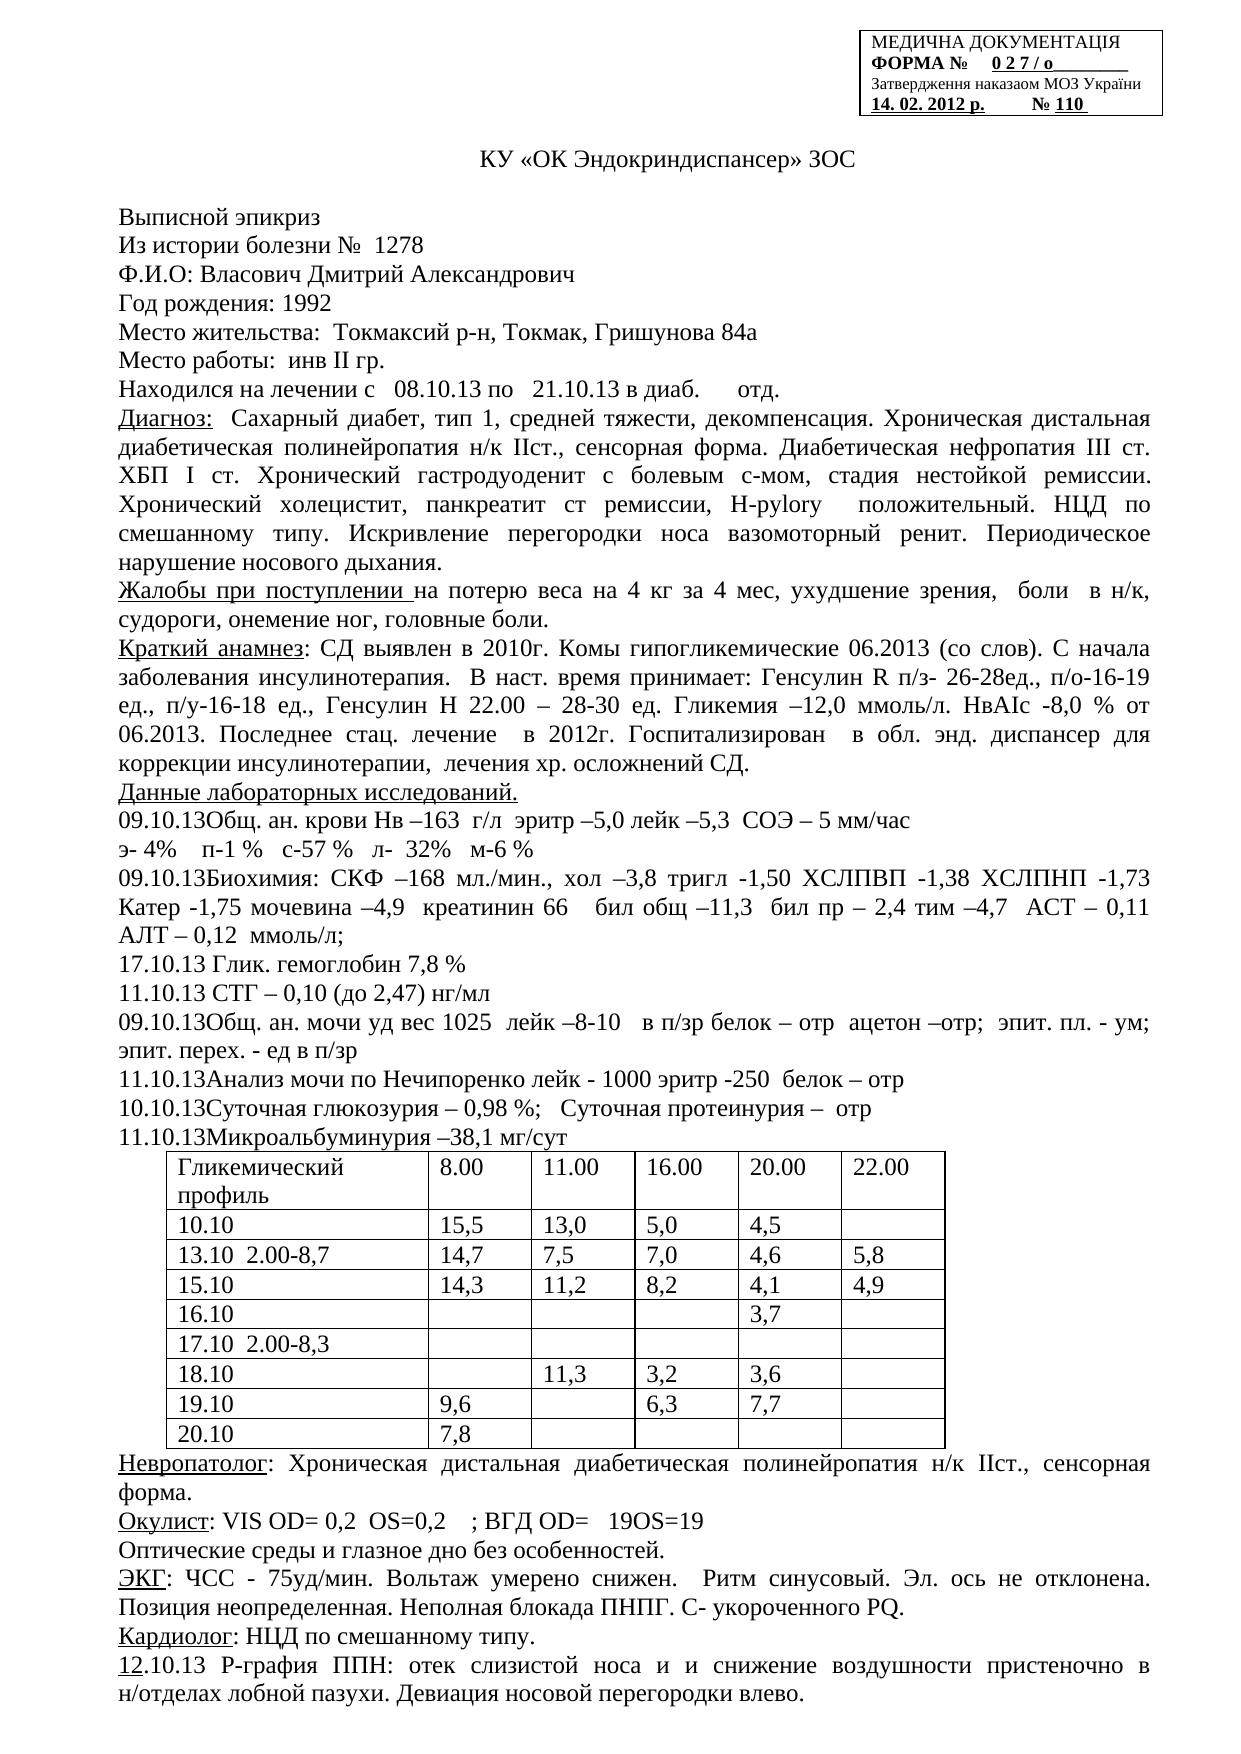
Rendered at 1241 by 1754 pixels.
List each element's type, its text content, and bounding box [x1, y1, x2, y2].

table_cell [636, 1300, 738, 1328]
text 11.10.13Анализ мочи по Нечипоренко лейк - 1000 эритр -250 белок – отр [118, 1064, 1152, 1093]
text 17.10.13 Глик. гемоглобин 7,8 % [118, 949, 1152, 978]
table_header 20.00 [739, 1152, 841, 1209]
table_cell 11,2 [532, 1270, 634, 1298]
table_cell [429, 1329, 531, 1358]
table_cell 17.10 2.00-8,3 [167, 1329, 428, 1358]
table_cell [842, 1419, 944, 1447]
text Окулист: VIS OD= 0,2 OS=0,2 ; ВГД OD= 19OS=19 [118, 1506, 1152, 1535]
table_cell [429, 1300, 531, 1328]
text Находился на лечении с 08.10.13 по 21.10.13 в диаб. отд. [118, 374, 1152, 403]
table_cell 10.10 [167, 1210, 428, 1239]
text 09.10.13Общ. ан. крови Нв –163 г/л эритр –5,0 лейк –5,3 СОЭ – 5 мм/час [118, 806, 1152, 834]
table_header 11.00 [532, 1152, 634, 1209]
table_cell 5,8 [842, 1240, 944, 1269]
text э- 4% п-1 % с-57 % л- 32% м-6 % [118, 834, 1152, 863]
table_cell 13.10 2.00-8,7 [167, 1240, 428, 1269]
table_cell 14,7 [429, 1240, 531, 1269]
subtitle КУ «ОК Эндокриндиспансер» ЗОС [177, 144, 1158, 173]
table_cell 8,2 [636, 1270, 738, 1298]
table_cell 4,5 [739, 1210, 841, 1239]
table_cell 4,1 [739, 1270, 841, 1298]
text Оптические среды и глазное дно без особенностей. [118, 1535, 1152, 1563]
text Место жительства: Токмаксий р-н, Токмак, Гришунова 84а [118, 317, 1152, 346]
table_cell [532, 1389, 634, 1418]
table_cell 16.10 [167, 1300, 428, 1328]
subtitle Выписной эпикриз [118, 202, 1158, 231]
subtitle 09.10.13Общ. ан. мочи уд вес 1025 лейк –8-10 в п/зр белок – отр ацетон –отр; эпит. пл. - ум; эпит. перех. - ед в п/зр [118, 1007, 1152, 1064]
subtitle Ф.И.О: Власович Дмитрий Александрович [118, 259, 1152, 288]
subtitle 11.10.13Микроальбуминурия –38,1 мг/сут [118, 1122, 1152, 1151]
text ЭКГ: ЧСС - 75уд/мин. Вольтаж умерено снижен. Ритм синусовый. Эл. ось не отклонена. Позиция неопределенная. Неполная блокада ПНПГ. С- укороченного PQ. [118, 1563, 1152, 1621]
table_cell [739, 1329, 841, 1358]
table_cell [429, 1359, 531, 1388]
table_header 22.00 [842, 1152, 944, 1209]
table_cell [842, 1210, 944, 1239]
table_cell 3,2 [636, 1359, 738, 1388]
table_cell [532, 1419, 634, 1447]
table_cell 7,8 [429, 1419, 531, 1447]
table_cell 15,5 [429, 1210, 531, 1239]
table_cell 4,9 [842, 1270, 944, 1298]
table_cell 3,7 [739, 1300, 841, 1328]
text Невропатолог: Хроническая дистальная диабетическая полинейропатия н/к IIст., сенсорная форма. [118, 1448, 1152, 1506]
text 12.10.13 Р-графия ППН: отек слизистой носа и и снижение воздушности пристеночно в н/отделах лобной пазухи. Девиация носовой перегородки влево. [118, 1650, 1152, 1707]
table_cell 5,0 [636, 1210, 738, 1239]
text 09.10.13Биохимия: СКФ –168 мл./мин., хол –3,8 тригл -1,50 ХСЛПВП -1,38 ХСЛПНП -1,73 Катер -1,75 мочевина –4,9 креатинин 66 бил общ –11,3 бил пр – 2,4 тим –4,7 АСТ – 0,11 АЛТ – 0,12 ммоль/л; [118, 863, 1152, 949]
table_cell 3,6 [739, 1359, 841, 1388]
table_cell [636, 1329, 738, 1358]
table_cell [636, 1419, 738, 1447]
text 10.10.13Суточная глюкозурия – 0,98 %; Суточная протеинурия – отр [118, 1093, 1152, 1122]
text Кардиолог: НЦД по смешанному типу. [118, 1621, 1152, 1650]
text Место работы: инв II гр. [118, 346, 1152, 374]
table_cell [842, 1329, 944, 1358]
table_cell 4,6 [739, 1240, 841, 1269]
table_header 16.00 [636, 1152, 738, 1209]
table_cell [842, 1389, 944, 1418]
table_cell 18.10 [167, 1359, 428, 1388]
table_cell 14,3 [429, 1270, 531, 1298]
table_cell [532, 1329, 634, 1358]
table_cell 6,3 [636, 1389, 738, 1418]
text Краткий анамнез: СД выявлен в 2010г. Комы гипогликемические 06.2013 (со слов). С начала заболевания инсулинотерапия. В наст. время принимает: Генсулин R п/з- 26-28ед., п/о-16-19 ед., п/у-16-18 ед., Генсулин Н 22.00 – 28-30 ед. Гликемия –12,0 ммоль/л. НвАIс -8,0 % от 06.2013. Последнее стац. лечение в 2012г. Госпитализирован в обл. энд. диспансер для коррекции инсулинотерапии, лечения хр. осложнений СД. [118, 633, 1152, 777]
table_cell 9,6 [429, 1389, 531, 1418]
text Жалобы при поступлении на потерю веса на 4 кг за 4 мес, ухудшение зрения, боли в н/к, судороги, онемение ног, головные боли. [118, 576, 1152, 633]
table_cell [842, 1359, 944, 1388]
table_cell [842, 1300, 944, 1328]
table_cell 15.10 [167, 1270, 428, 1298]
text Год рождения: 1992 [118, 288, 1152, 317]
table_cell 13,0 [532, 1210, 634, 1239]
text 11.10.13 СТГ – 0,10 (до 2,47) нг/мл [118, 978, 1152, 1007]
table_cell 7,5 [532, 1240, 634, 1269]
table_header 8.00 [429, 1152, 531, 1209]
table_header Гликемический профиль [167, 1152, 428, 1209]
subtitle Из истории болезни № 1278 [118, 231, 1152, 259]
table_cell [739, 1419, 841, 1447]
table_cell 20.10 [167, 1419, 428, 1447]
table_cell 7,7 [739, 1389, 841, 1418]
text Данные лабораторных исследований. [118, 777, 1152, 806]
table_cell 11,3 [532, 1359, 634, 1388]
table_cell [532, 1300, 634, 1328]
table_cell 7,0 [636, 1240, 738, 1269]
table_cell 19.10 [167, 1389, 428, 1418]
text Диагноз: Сахарный диабет, тип 1, средней тяжести, декомпенсация. Хроническая дистальная диабетическая полинейропатия н/к IIст., сенсорная форма. Диабетическая нефропатия III ст. ХБП I ст. Хронический гастродуоденит с болевым с-мом, стадия нестойкой ремиссии. Хронический холецистит, панкреатит ст ремиссии, H-pylory положительный. НЦД по смешанному типу. Искривление перегородки носа вазомоторный ренит. Периодическое нарушение носового дыхания. [118, 403, 1152, 576]
